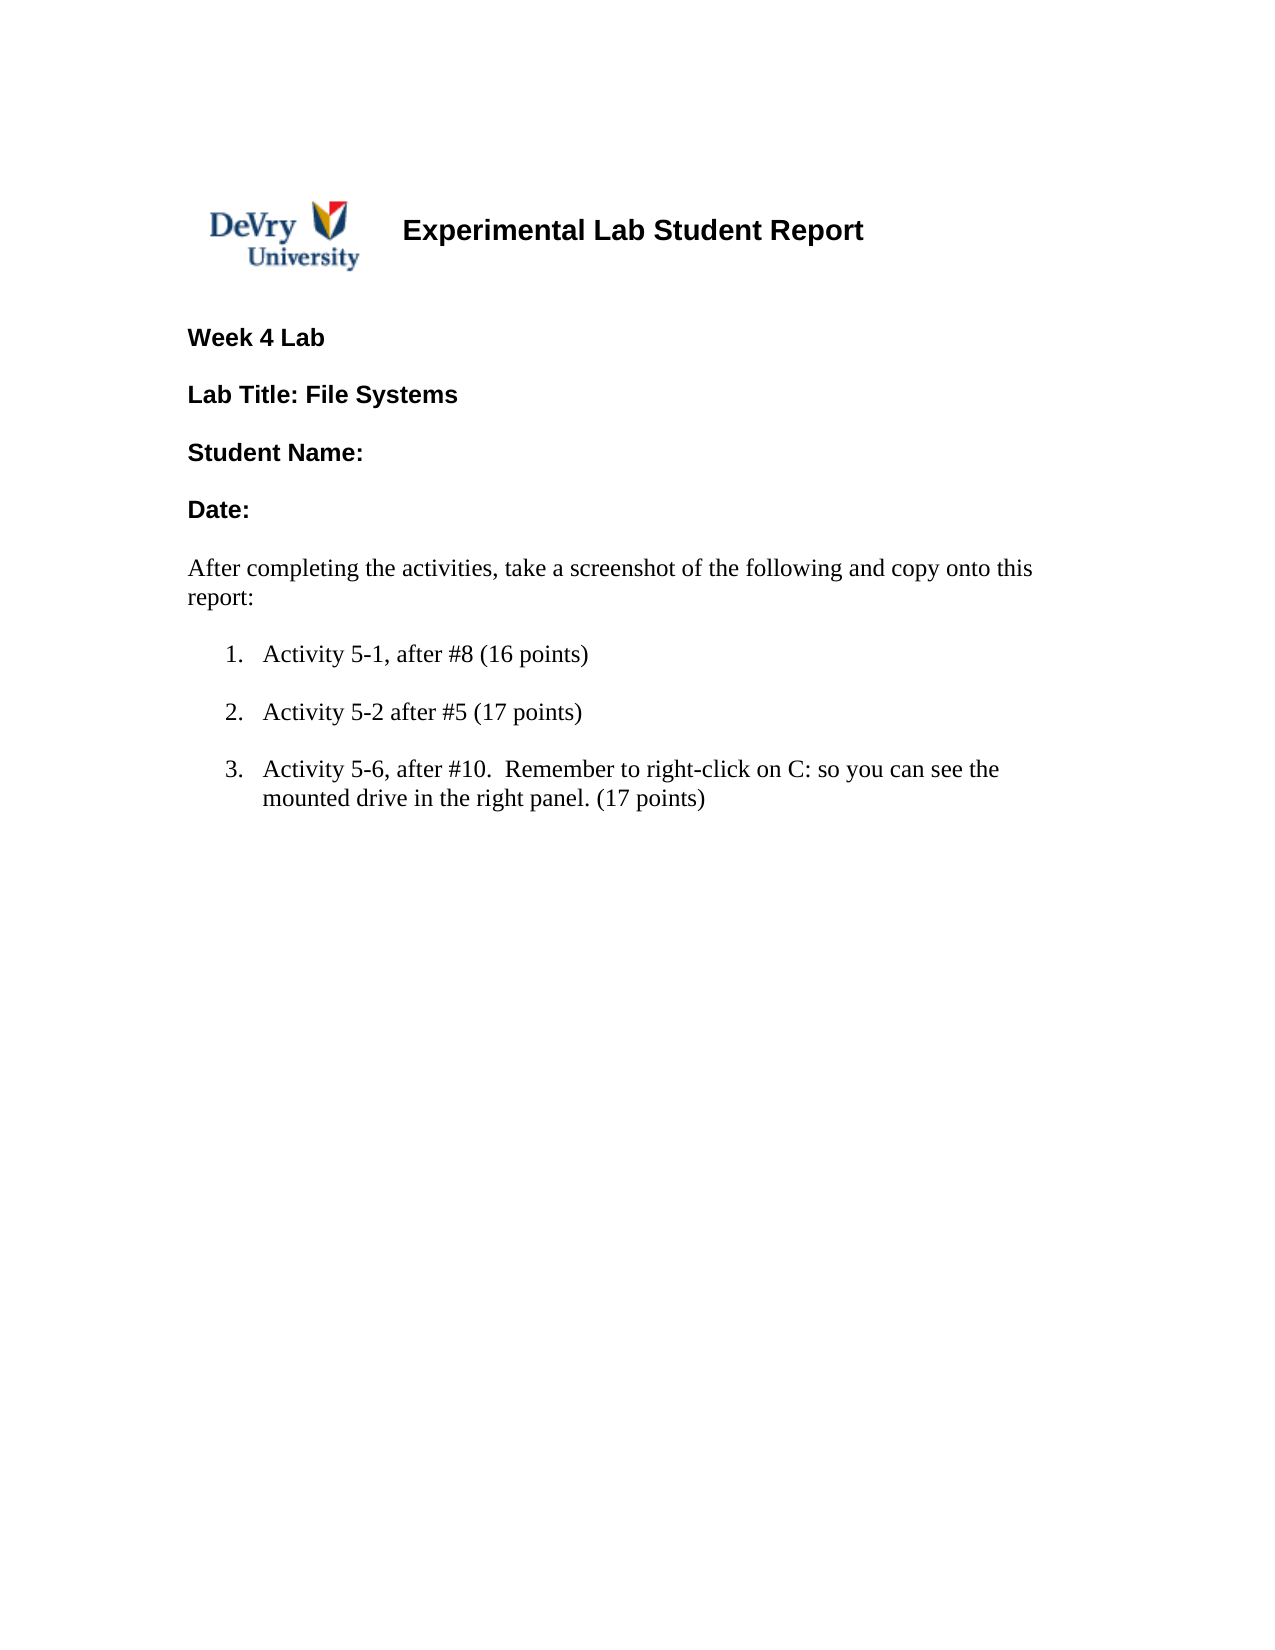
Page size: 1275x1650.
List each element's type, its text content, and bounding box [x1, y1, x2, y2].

picture [187, 178, 383, 295]
list Activity 5-2 after #5 (17 points) [225, 697, 1087, 726]
text Lab Title: File Systems [187, 381, 1087, 409]
text After completing the activities, take a screenshot of the following and copy onto this report: [187, 553, 1087, 611]
list Activity 5-1, after #8 (16 points) [225, 639, 1087, 668]
text Student Name: [187, 438, 1087, 467]
list Activity 5-6, after #10. Remember to right-click on C: so you can see the mounted drive in the right panel. (17 points) [225, 754, 1087, 812]
text Week 4 Lab [187, 323, 1087, 352]
text Date: [187, 496, 1087, 524]
